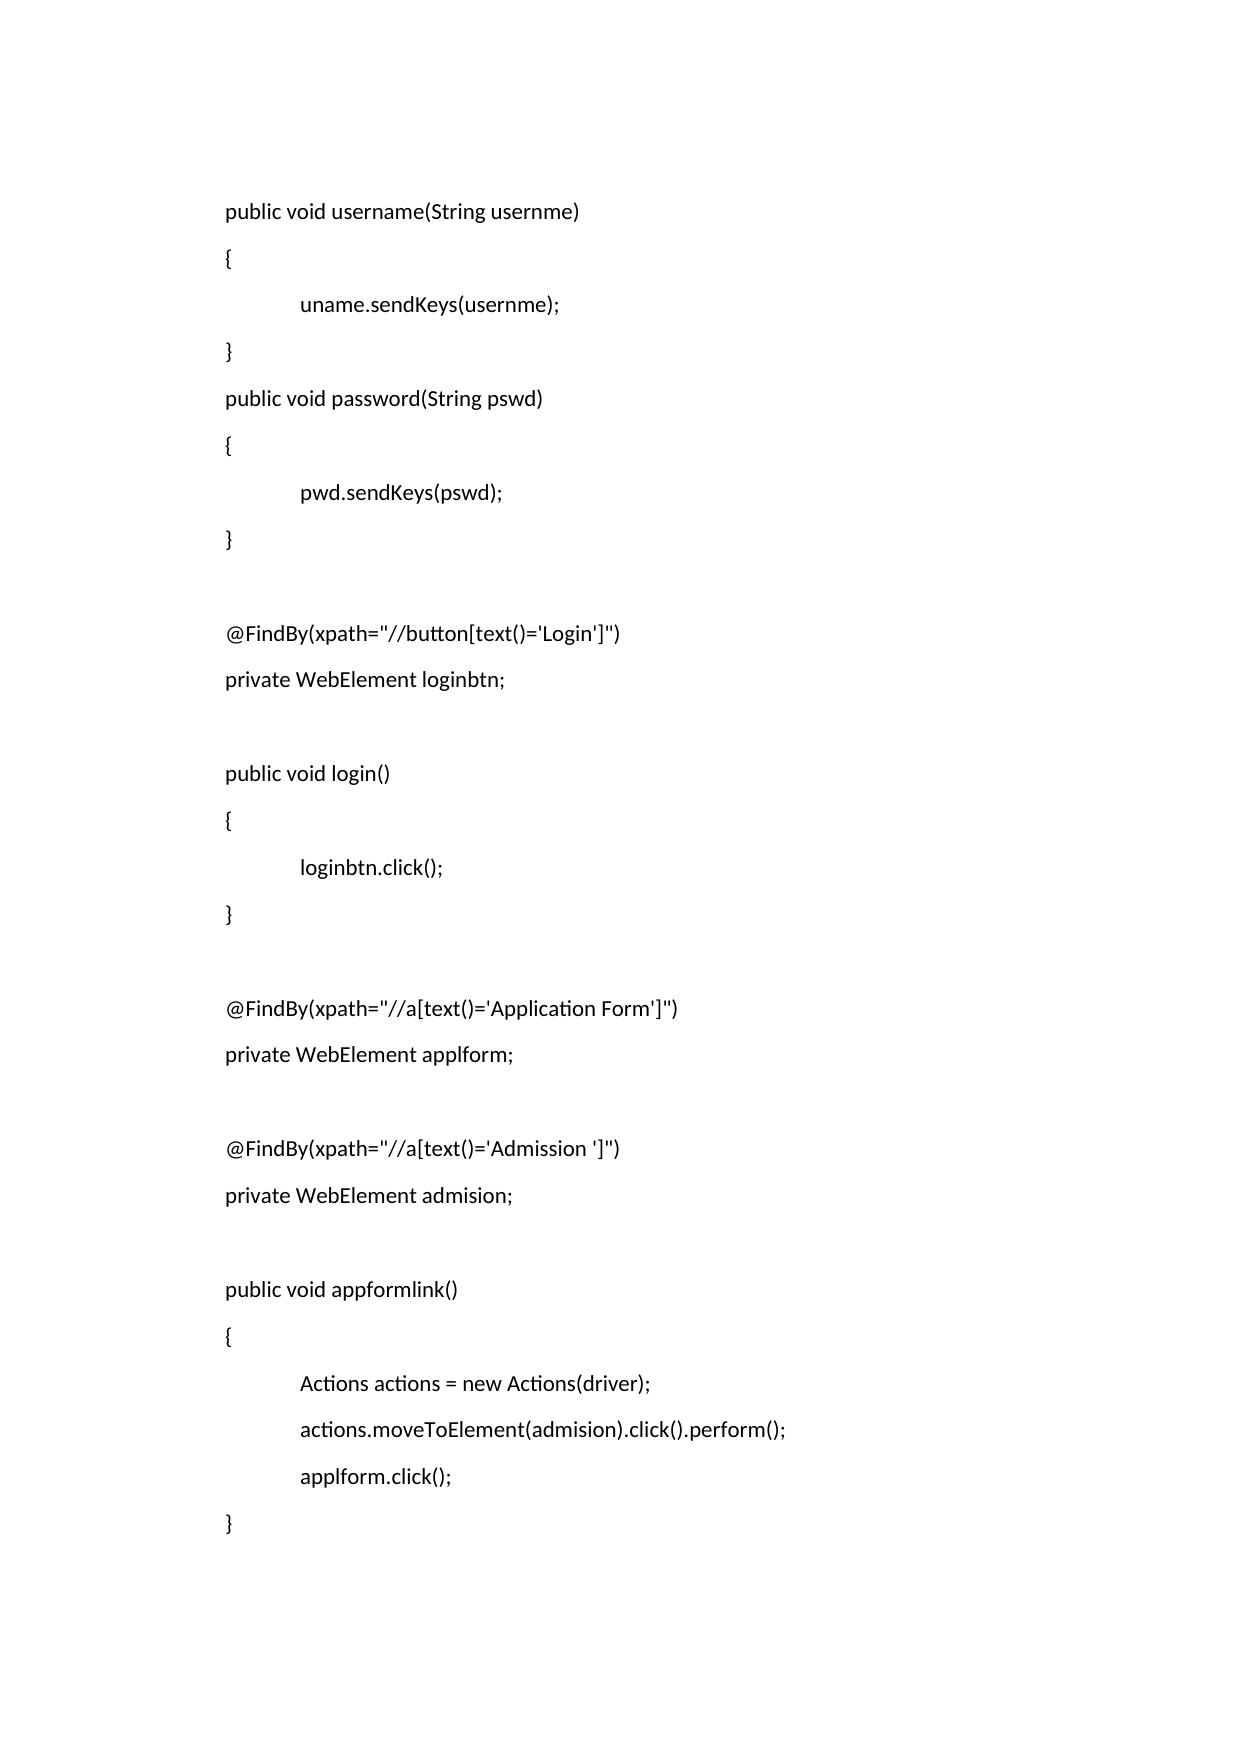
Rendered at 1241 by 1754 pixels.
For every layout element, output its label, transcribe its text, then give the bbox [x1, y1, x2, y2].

text { [150, 431, 1090, 459]
text } [150, 525, 1090, 553]
text @FindBy(xpath="//a[text()='Admission ']") [150, 1134, 1090, 1162]
text loginbtn.click(); [150, 853, 1090, 881]
text public void login() [150, 759, 1090, 787]
text uname.sendKeys(usernme); [150, 291, 1090, 319]
text public void appformlink() [150, 1275, 1090, 1303]
text @FindBy(xpath="//button[text()='Login']") [150, 619, 1090, 647]
text Actions actions = new Actions(driver); [150, 1369, 1090, 1397]
text public void username(String usernme) [150, 197, 1090, 225]
text } [150, 337, 1090, 366]
text pwd.sendKeys(pswd); [150, 478, 1090, 506]
text { [150, 1322, 1090, 1350]
text applform.click(); [150, 1462, 1090, 1491]
text actions.moveToElement(admision).click().perform(); [150, 1416, 1090, 1444]
text private WebElement admision; [150, 1181, 1090, 1209]
text { [150, 244, 1090, 272]
text @FindBy(xpath="//a[text()='Application Form']") [150, 994, 1090, 1022]
text } [150, 900, 1090, 928]
text { [150, 806, 1090, 834]
text } [150, 1509, 1090, 1537]
text private WebElement applform; [150, 1041, 1090, 1069]
text private WebElement loginbtn; [150, 666, 1090, 694]
text public void password(String pswd) [150, 384, 1090, 412]
